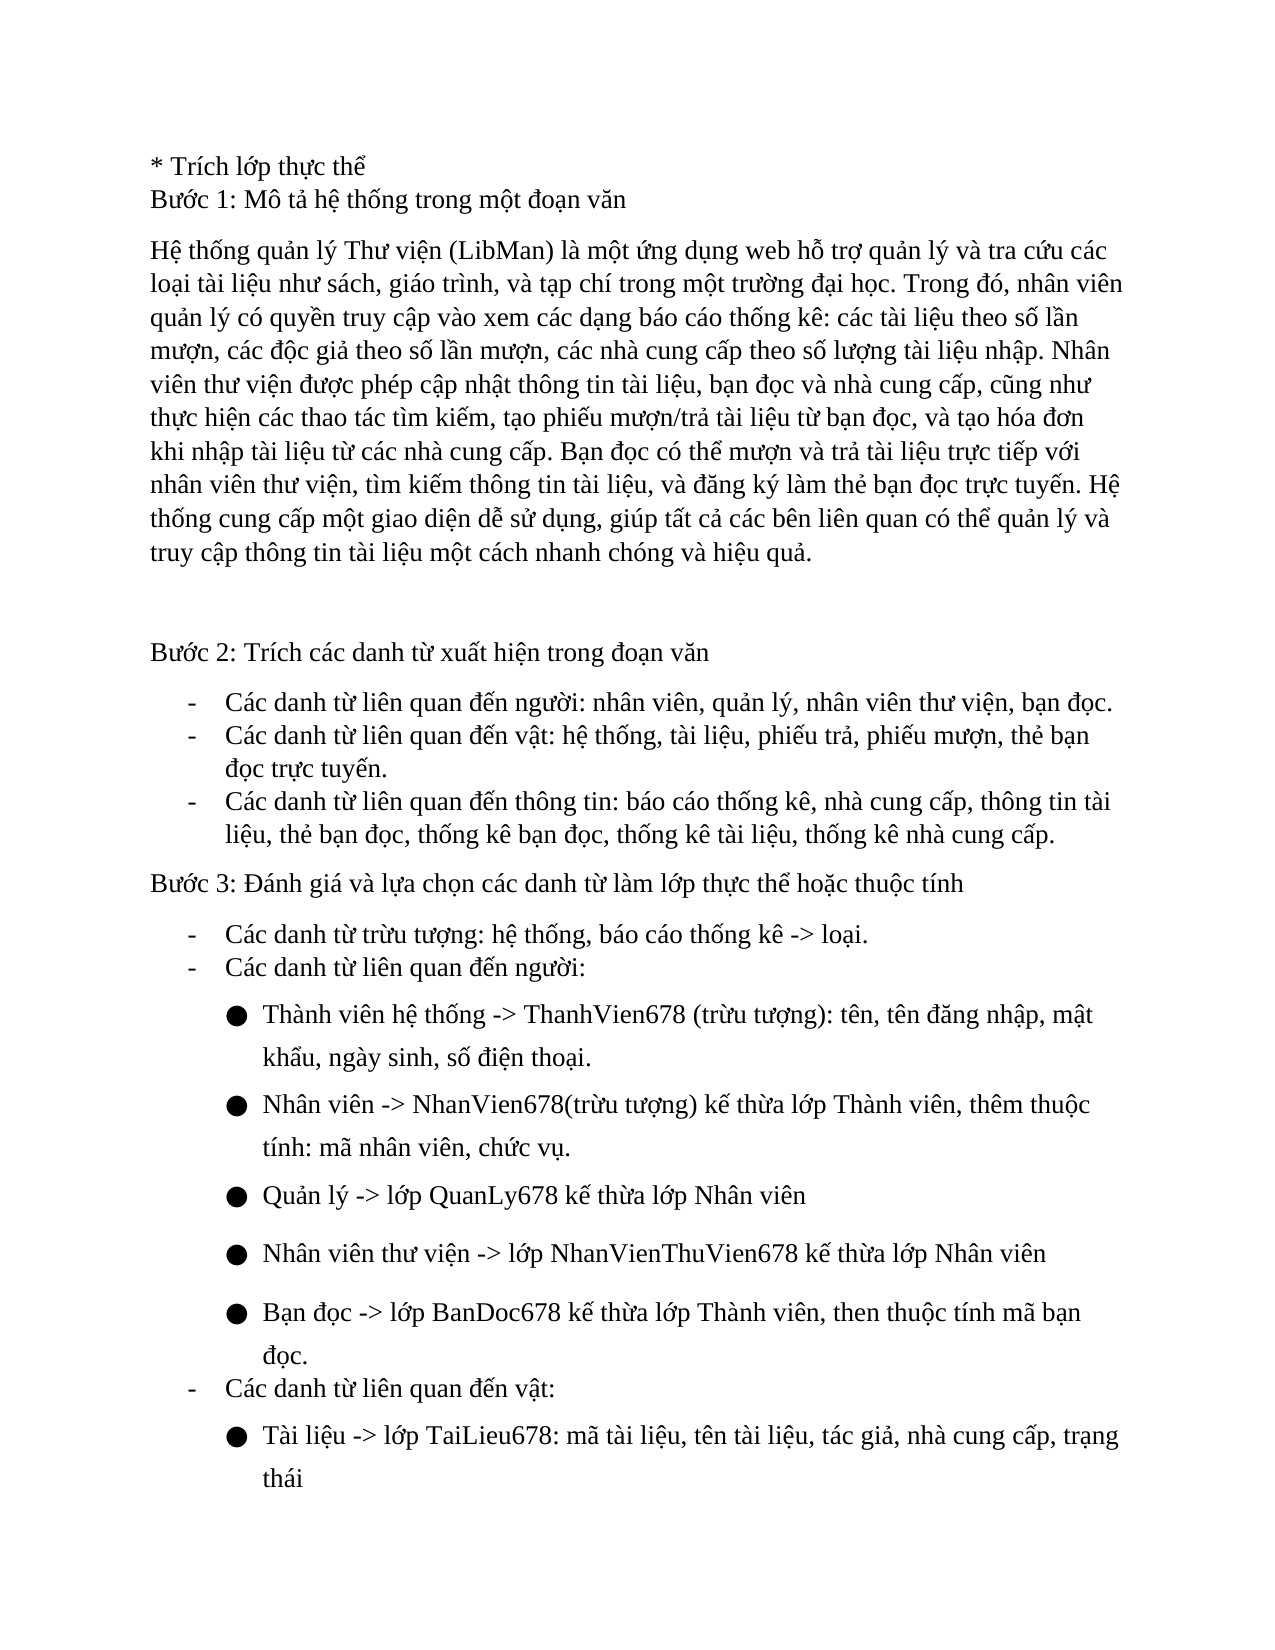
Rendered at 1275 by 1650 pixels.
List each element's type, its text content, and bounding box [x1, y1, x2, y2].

list Các danh từ liên quan đến người: [187, 951, 1125, 982]
list Các danh từ liên quan đến vật: hệ thống, tài liệu, phiếu trả, phiếu mượn, thẻ bạn đọc trực tuyến. [187, 719, 1125, 783]
list Các danh từ liên quan đến thông tin: báo cáo thống kê, nhà cung cấp, thông tin tài liệu, thẻ bạn đọc, thống kê bạn đọc, thống kê tài liệu, thống kê nhà cung cấp. [187, 785, 1125, 849]
list Nhân viên thư viện -> lớp NhanVienThuVien678 kế thừa lớp Nhân viên [225, 1223, 1125, 1278]
list Các danh từ trừu tượng: hệ thống, báo cáo thống kê -> loại. [187, 918, 1125, 949]
list Tài liệu -> lớp TaiLieu678: mã tài liệu, tên tài liệu, tác giả, nhà cung cấp, trạng thái [225, 1404, 1125, 1493]
text Hệ thống quản lý Thư viện (LibMan) là một ứng dụng web hỗ trợ quản lý và tra cứu các loại tài liệu như sách, giáo trình, và tạp chí trong một trường đại học. Trong đó, nhân viên quản lý có quyền truy cập vào xem các dạng báo cáo thống kê: các tài liệu theo số lần mượn, các độc giả theo số lần mượn, các nhà cung cấp theo số lượng tài liệu nhập. Nhân viên thư viện được phép cập nhật thông tin tài liệu, bạn đọc và nhà cung cấp, cũng như thực hiện các thao tác tìm kiếm, tạo phiếu mượn/trả tài liệu từ bạn đọc, và tạo hóa đơn khi nhập tài liệu từ các nhà cung cấp. Bạn đọc có thể mượn và trả tài liệu trực tiếp với nhân viên thư viện, tìm kiếm thông tin tài liệu, và đăng ký làm thẻ bạn đọc trực tuyến. Hệ thống cung cấp một giao diện dễ sử dụng, giúp tất cả các bên liên quan có thể quản lý và truy cập thông tin tài liệu một cách nhanh chóng và hiệu quả. [150, 234, 1125, 567]
list Nhân viên -> NhanVien678(trừu tượng) kế thừa lớp Thành viên, thêm thuộc tính: mã nhân viên, chức vụ. [225, 1074, 1125, 1162]
subtitle * Trích lớp thực thể [150, 150, 1125, 181]
list Quản lý -> lớp QuanLy678 kế thừa lớp Nhân viên [225, 1164, 1125, 1219]
text Bước 1: Mô tả hệ thống trong một đoạn văn [150, 183, 1125, 215]
list Các danh từ liên quan đến người: nhân viên, quản lý, nhân viên thư viện, bạn đọc. [187, 686, 1125, 717]
list Bạn đọc -> lớp BanDoc678 kế thừa lớp Thành viên, then thuộc tính mã bạn đọc. [225, 1281, 1125, 1370]
list Thành viên hệ thống -> ThanhVien678 (trừu tượng): tên, tên đăng nhập, mật khẩu, ngày sinh, số điện thoại. [225, 983, 1125, 1072]
text Bước 2: Trích các danh từ xuất hiện trong đoạn văn [150, 636, 1125, 667]
list Các danh từ liên quan đến vật: [187, 1372, 1125, 1403]
text Bước 3: Đánh giá và lựa chọn các danh từ làm lớp thực thể hoặc thuộc tính [150, 867, 1125, 899]
